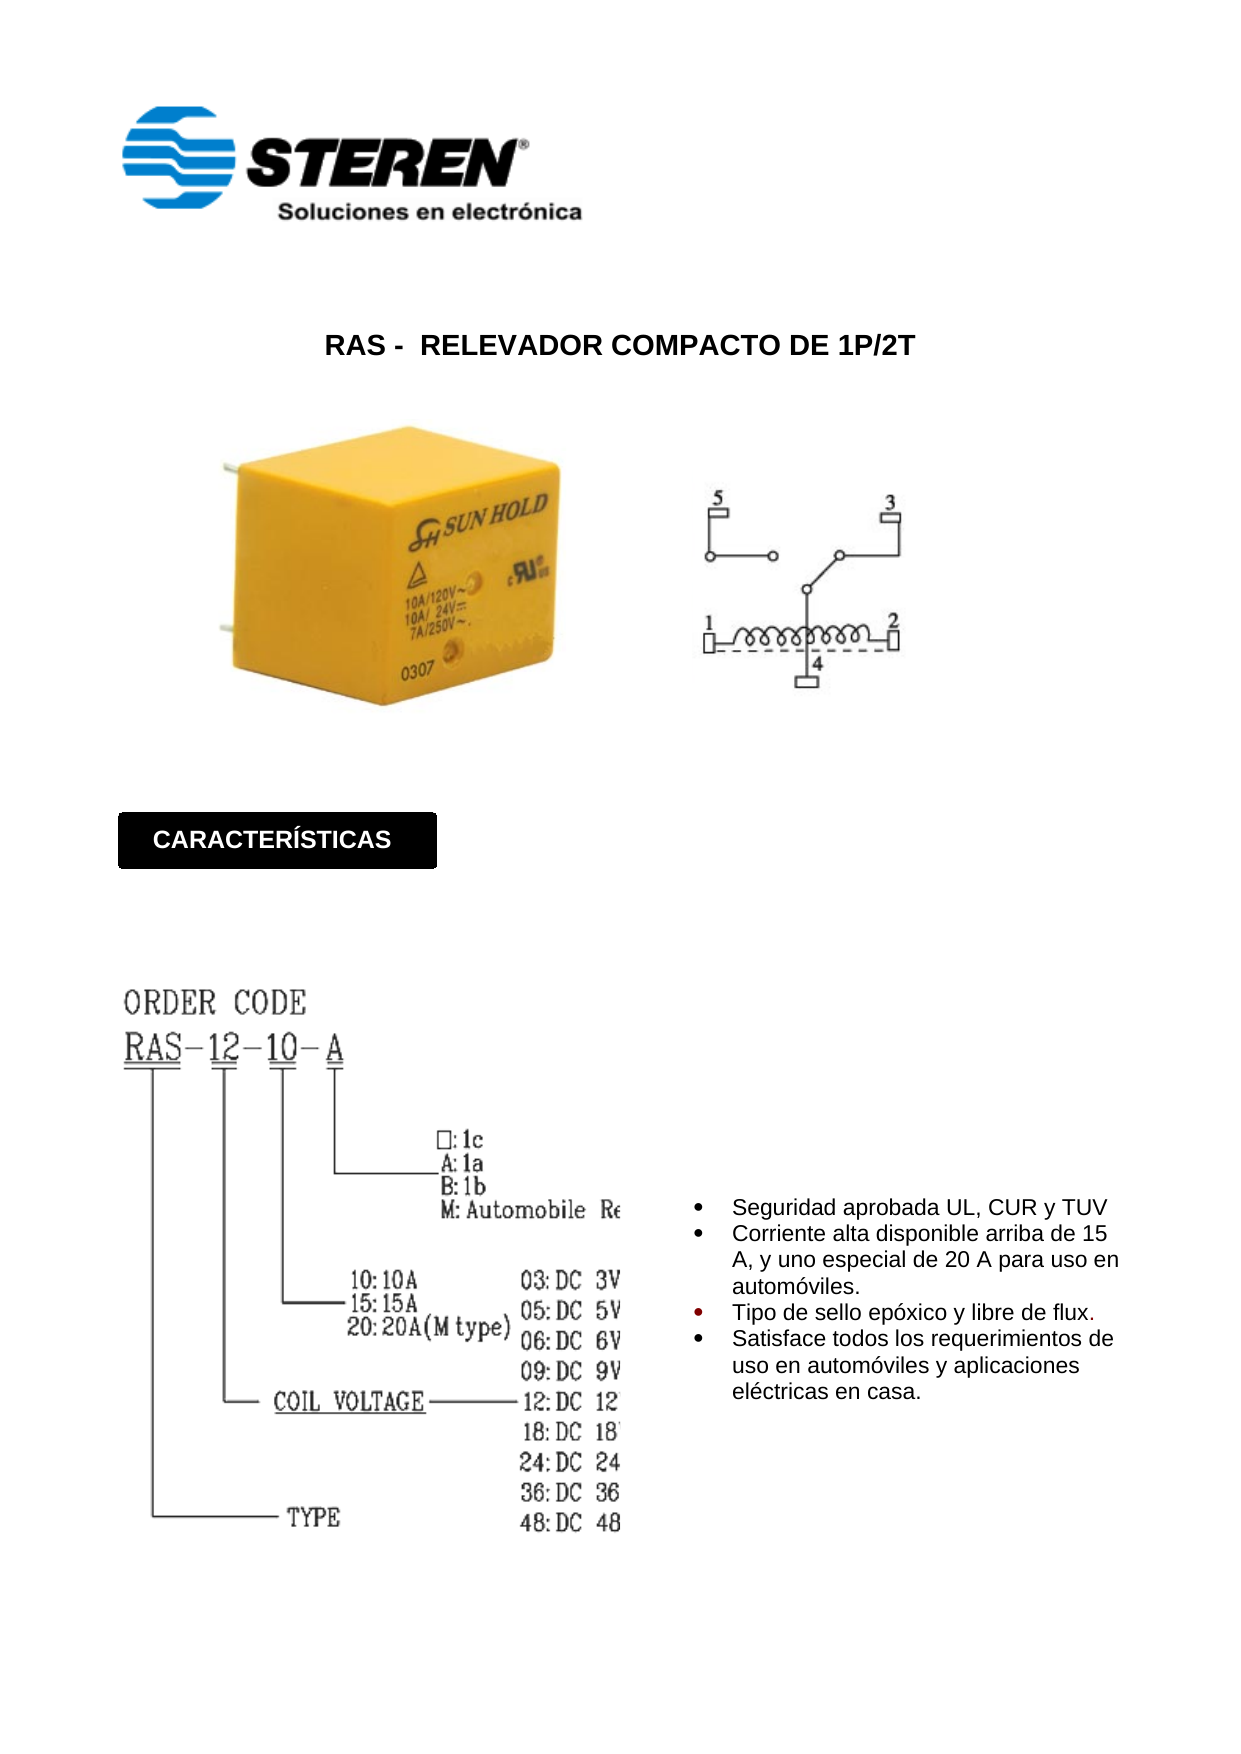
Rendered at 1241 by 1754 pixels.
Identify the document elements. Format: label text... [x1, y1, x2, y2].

list Corriente alta disponible arriba de , y uno especial de para uso en automóviles. [694, 1220, 1122, 1299]
picture [118, 88, 611, 242]
picture [218, 419, 567, 715]
text RAS - RELEVADOR COMPACTO DE 1P/2T [118, 328, 1122, 362]
text CARACTERÍSTICAS FUNCENTO [118, 824, 1122, 853]
picture [691, 470, 906, 715]
list Seguridad aprobada UL, CUR y TUV [694, 1193, 1122, 1220]
list Tipo de sello epóxico y libre de flux. [694, 1299, 1122, 1325]
list Satisface todos los requerimientos de uso en automóviles y aplicaciones eléctricas en casa. [694, 1325, 1122, 1404]
